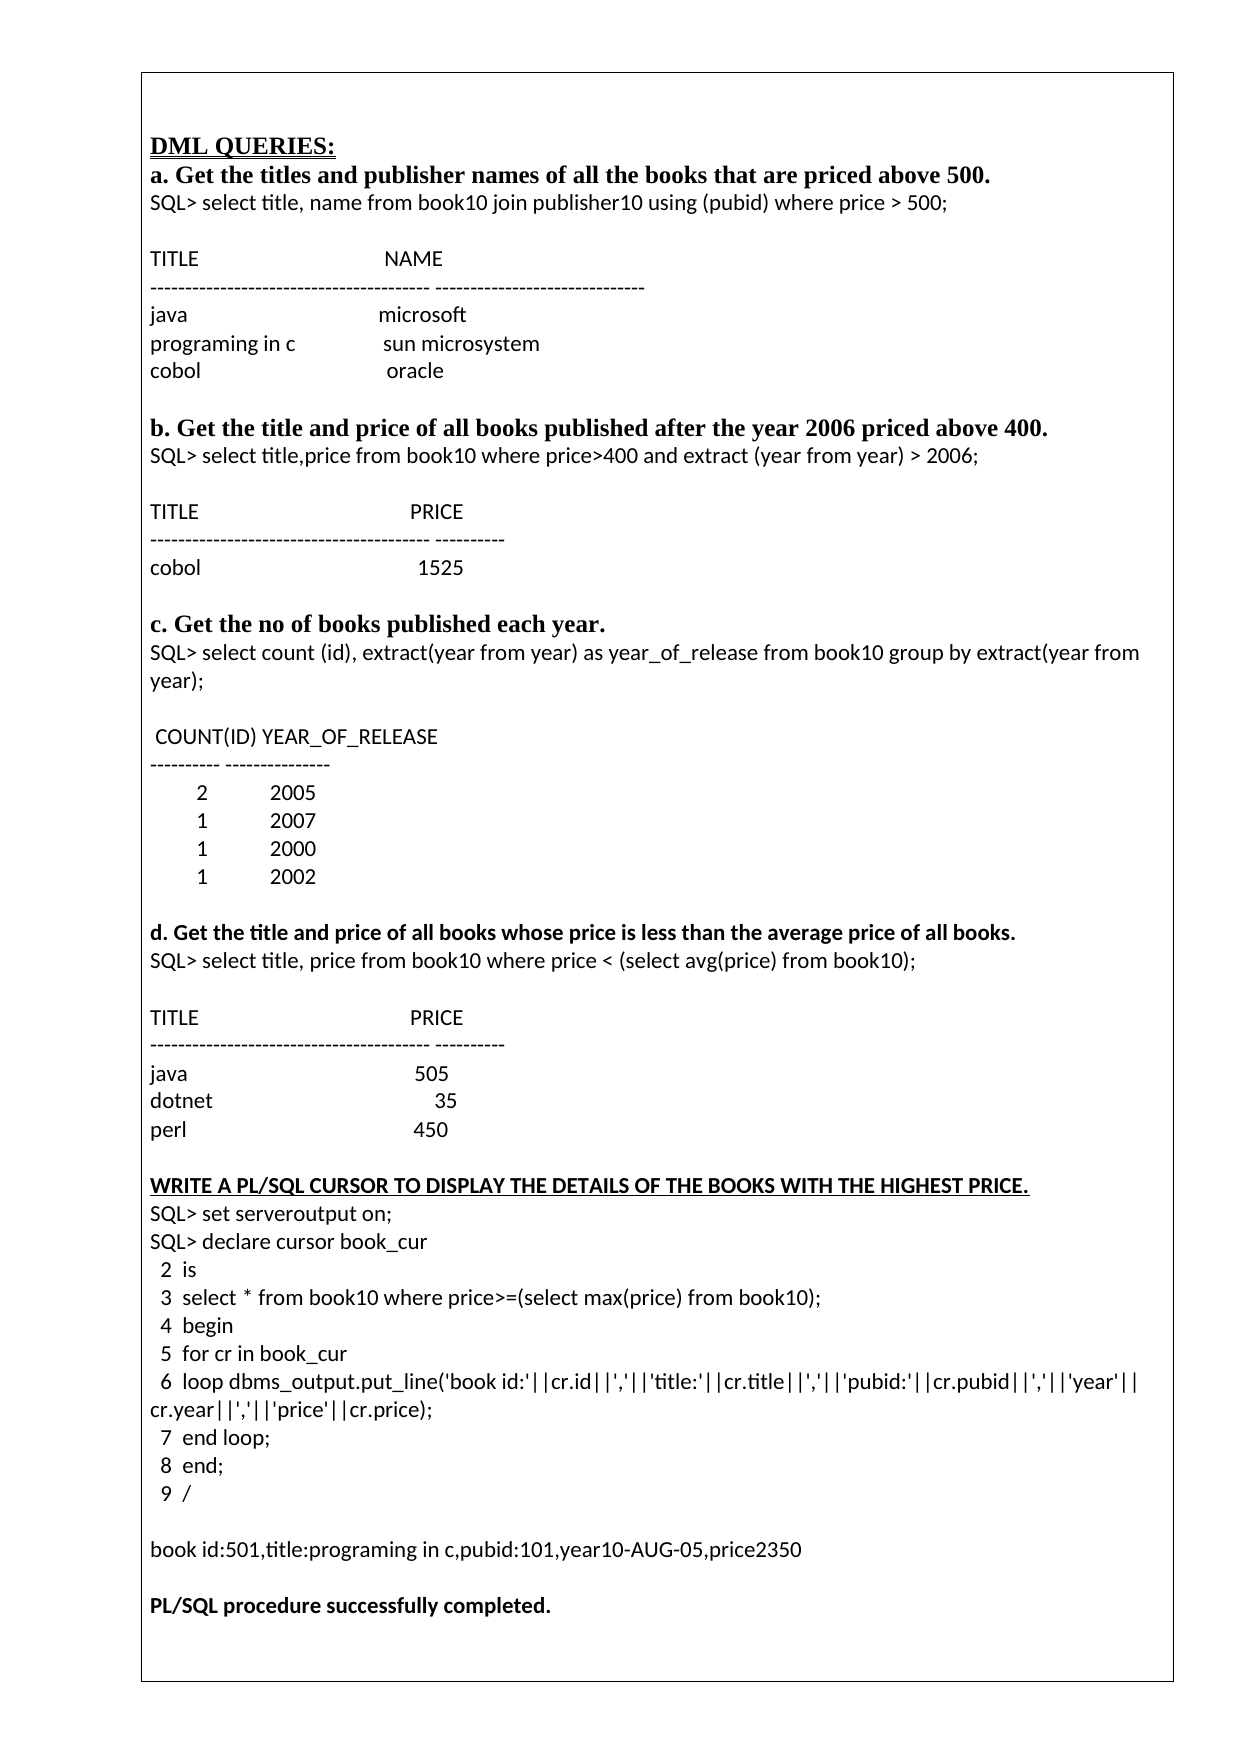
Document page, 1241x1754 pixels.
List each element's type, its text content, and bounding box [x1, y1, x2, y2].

text programing in c sun microsystem [150, 329, 1165, 357]
text cobol 1525 [150, 553, 1165, 582]
text 5 for cr in book_cur [150, 1339, 1165, 1367]
text 1 2007 [150, 806, 1165, 834]
text 1 2002 [150, 862, 1165, 891]
text SQL> declare cursor book_cur [150, 1227, 1165, 1255]
text 7 end loop; [150, 1423, 1165, 1451]
text TITLE PRICE [150, 497, 1165, 526]
text SQL> select title,price from book10 where price>400 and extract (year from year) > 2006; [150, 441, 1165, 469]
text java 505 [150, 1059, 1165, 1087]
text cobol oracle [150, 357, 1165, 385]
text book id:501,title:programing in c,pubid:101,year10-AUG-05,price2350 [150, 1535, 1165, 1563]
text 1 2000 [150, 834, 1165, 862]
text SQL> select count (id), extract(year from year) as year_of_release from book10 group by extract(year from year); [150, 638, 1165, 694]
text ---------------------------------------- ---------- [150, 526, 1165, 553]
text WRITE A PL/SQL CURSOR TO DISPLAY THE DETAILS OF THE BOOKS WITH THE HIGHEST PRICE. [150, 1171, 1165, 1199]
text java microsoft [150, 301, 1165, 329]
text 2 2005 [150, 778, 1165, 806]
text DML QUERIES: [150, 131, 1165, 160]
text 6 loop dbms_output.put_line('book id:'||cr.id||','||'title:'||cr.title||','||'pubid:'||cr.pubid||','||'year'||cr.year||','||'price'||cr.price); [150, 1367, 1165, 1423]
text 2 is [150, 1255, 1165, 1283]
text ---------------------------------------- ---------- [150, 1031, 1165, 1059]
text 9 / [150, 1479, 1165, 1507]
text c. Get the no of books published each year. [150, 609, 1165, 638]
text 4 begin [150, 1311, 1165, 1339]
text SQL> select title, name from book10 join publisher10 using (pubid) where price > 500; [150, 188, 1165, 217]
text 8 end; [150, 1451, 1165, 1479]
text 3 select * from book10 where price>=(select max(price) from book10); [150, 1283, 1165, 1311]
text dotnet 35 [150, 1087, 1165, 1115]
text PL/SQL procedure successfully completed. [150, 1591, 1165, 1619]
text COUNT(ID) YEAR_OF_RELEASE [150, 722, 1165, 750]
text b. Get the title and price of all books published after the year 2006 priced above 400. [150, 413, 1165, 441]
text perl 450 [150, 1115, 1165, 1143]
text TITLE PRICE [150, 1003, 1165, 1031]
text ---------- --------------- [150, 750, 1165, 778]
text SQL> select title, price from book10 where price < (select avg(price) from book10); [150, 947, 1165, 974]
text d. Get the title and price of all books whose price is less than the average price of all books. [150, 918, 1165, 947]
text a. Get the titles and publisher names of all the books that are priced above 500. [150, 160, 1165, 188]
text SQL> set serveroutput on; [150, 1199, 1165, 1227]
text TITLE NAME [150, 244, 1165, 273]
text ---------------------------------------- ------------------------------ [150, 273, 1165, 301]
